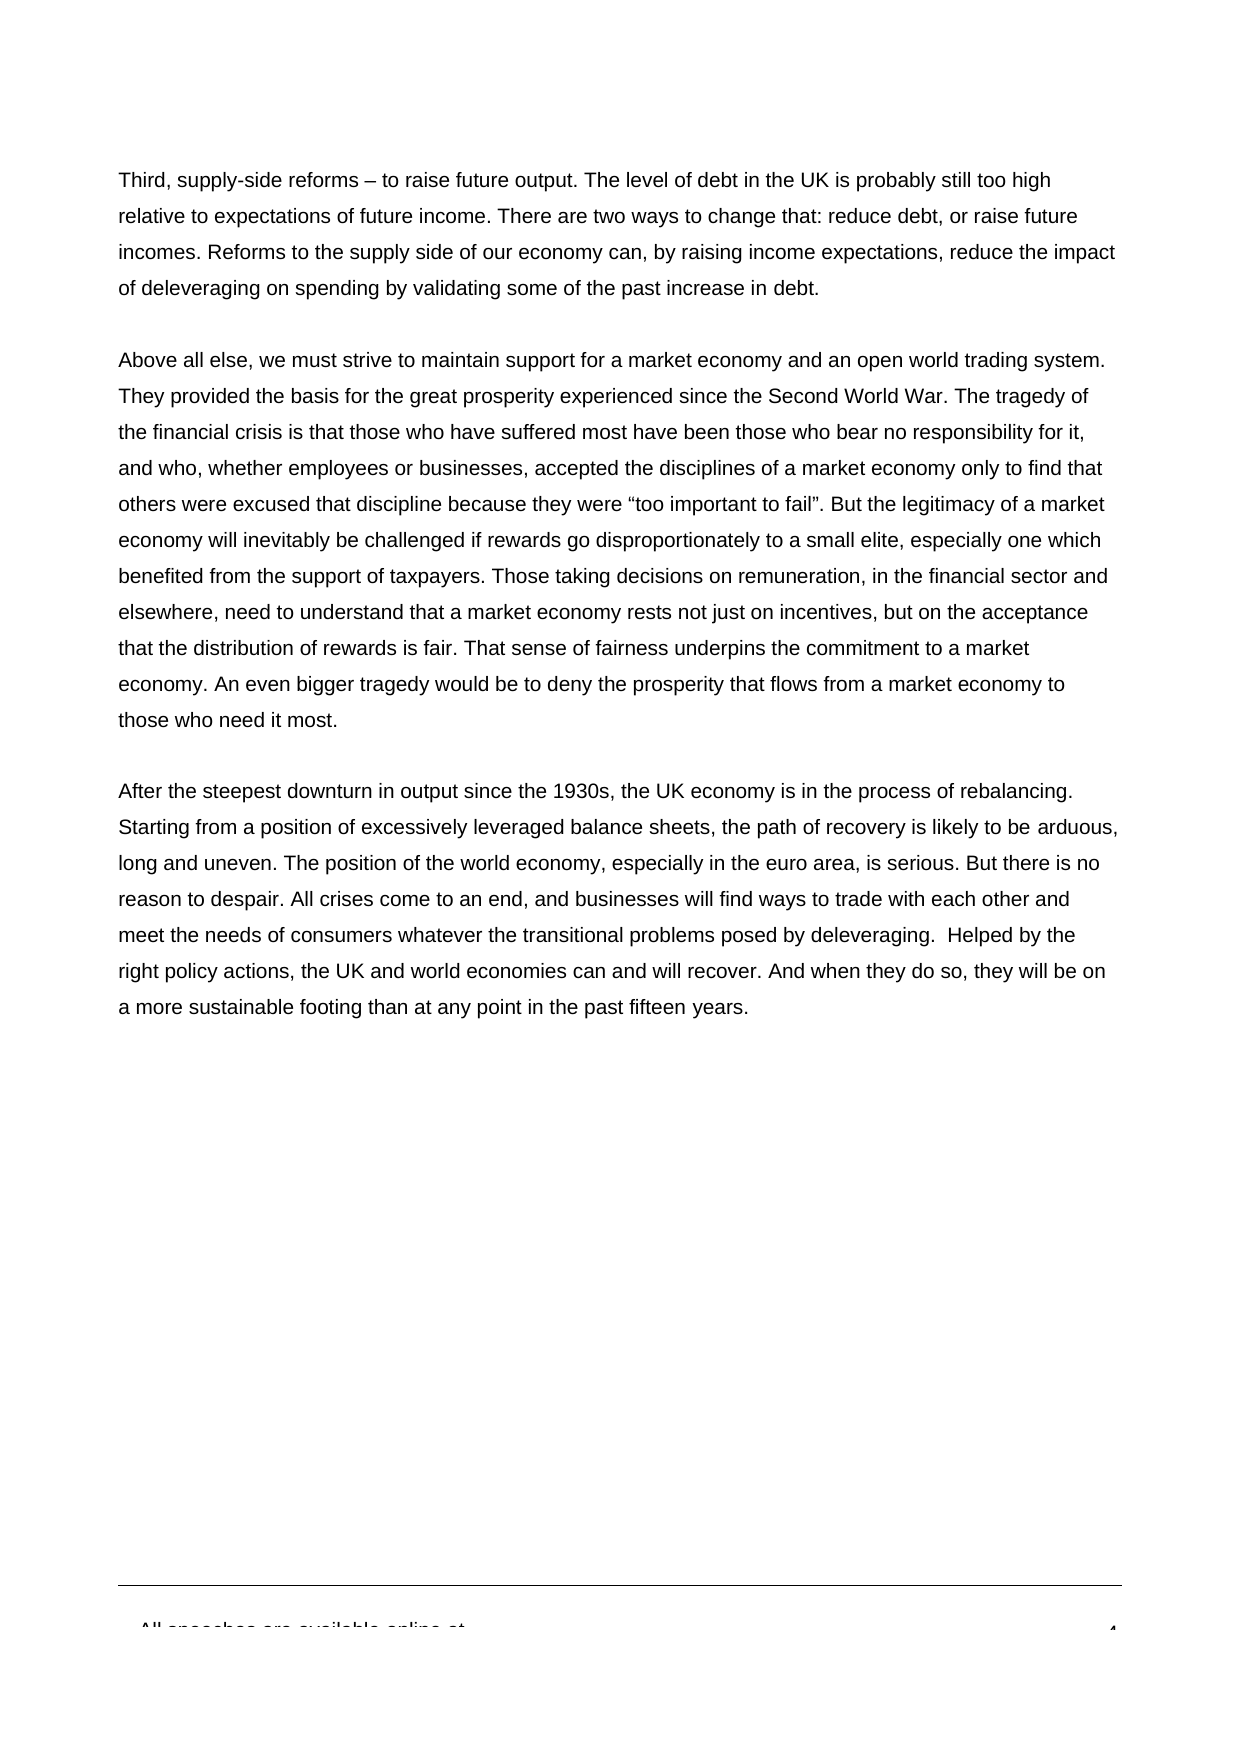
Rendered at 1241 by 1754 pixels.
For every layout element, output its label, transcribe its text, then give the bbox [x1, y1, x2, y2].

text Third, supply-side reforms – to raise future output. The level of debt in the UK is probably still too high relative to expectations of future income. There are two ways to change that: reduce debt, or raise future incomes. Reforms to the supply side of our economy can, by raising income expectations, reduce the impact of deleveraging on spending by validating some of the past increase in debt. [118, 168, 1121, 300]
text Above all else, we must strive to maintain support for a market economy and an open world trading system. They provided the basis for the great prosperity experienced since the Second World War. The tragedy of the financial crisis is that those who have suffered most have been those who bear no responsibility for it, and who, whether employees or businesses, accepted the disciplines of a market economy only to find that others were excused that discipline because they were “too important to fail”. But the legitimacy of a market economy will inevitably be challenged if rewards go disproportionately to a small elite, especially one which benefited from the support of taxpayers. Those taking decisions on remuneration, in the financial sector and elsewhere, need to understand that a market economy rests not just on incentives, but on the acceptance that the distribution of rewards is fair. That sense of fairness underpins the commitment to a market economy. An even bigger tragedy would be to deny the prosperity that flows from a market economy to those who need it most. [118, 348, 1116, 731]
text After the steepest downturn in output since the 1930s, the UK economy is in the process of rebalancing. Starting from a position of excessively leveraged balance sheets, the path of recovery is likely to be arduous, long and uneven. The position of the world economy, especially in the euro area, is serious. But there is no reason to despair. All crises come to an end, and businesses will find ways to trade with each other and meet the needs of consumers whatever the transitional problems posed by deleveraging. Helped by the right policy actions, the UK and world economies can and will recover. And when they do so, they will be on a more sustainable footing than at any point in the past fifteen years. [118, 779, 1119, 1019]
